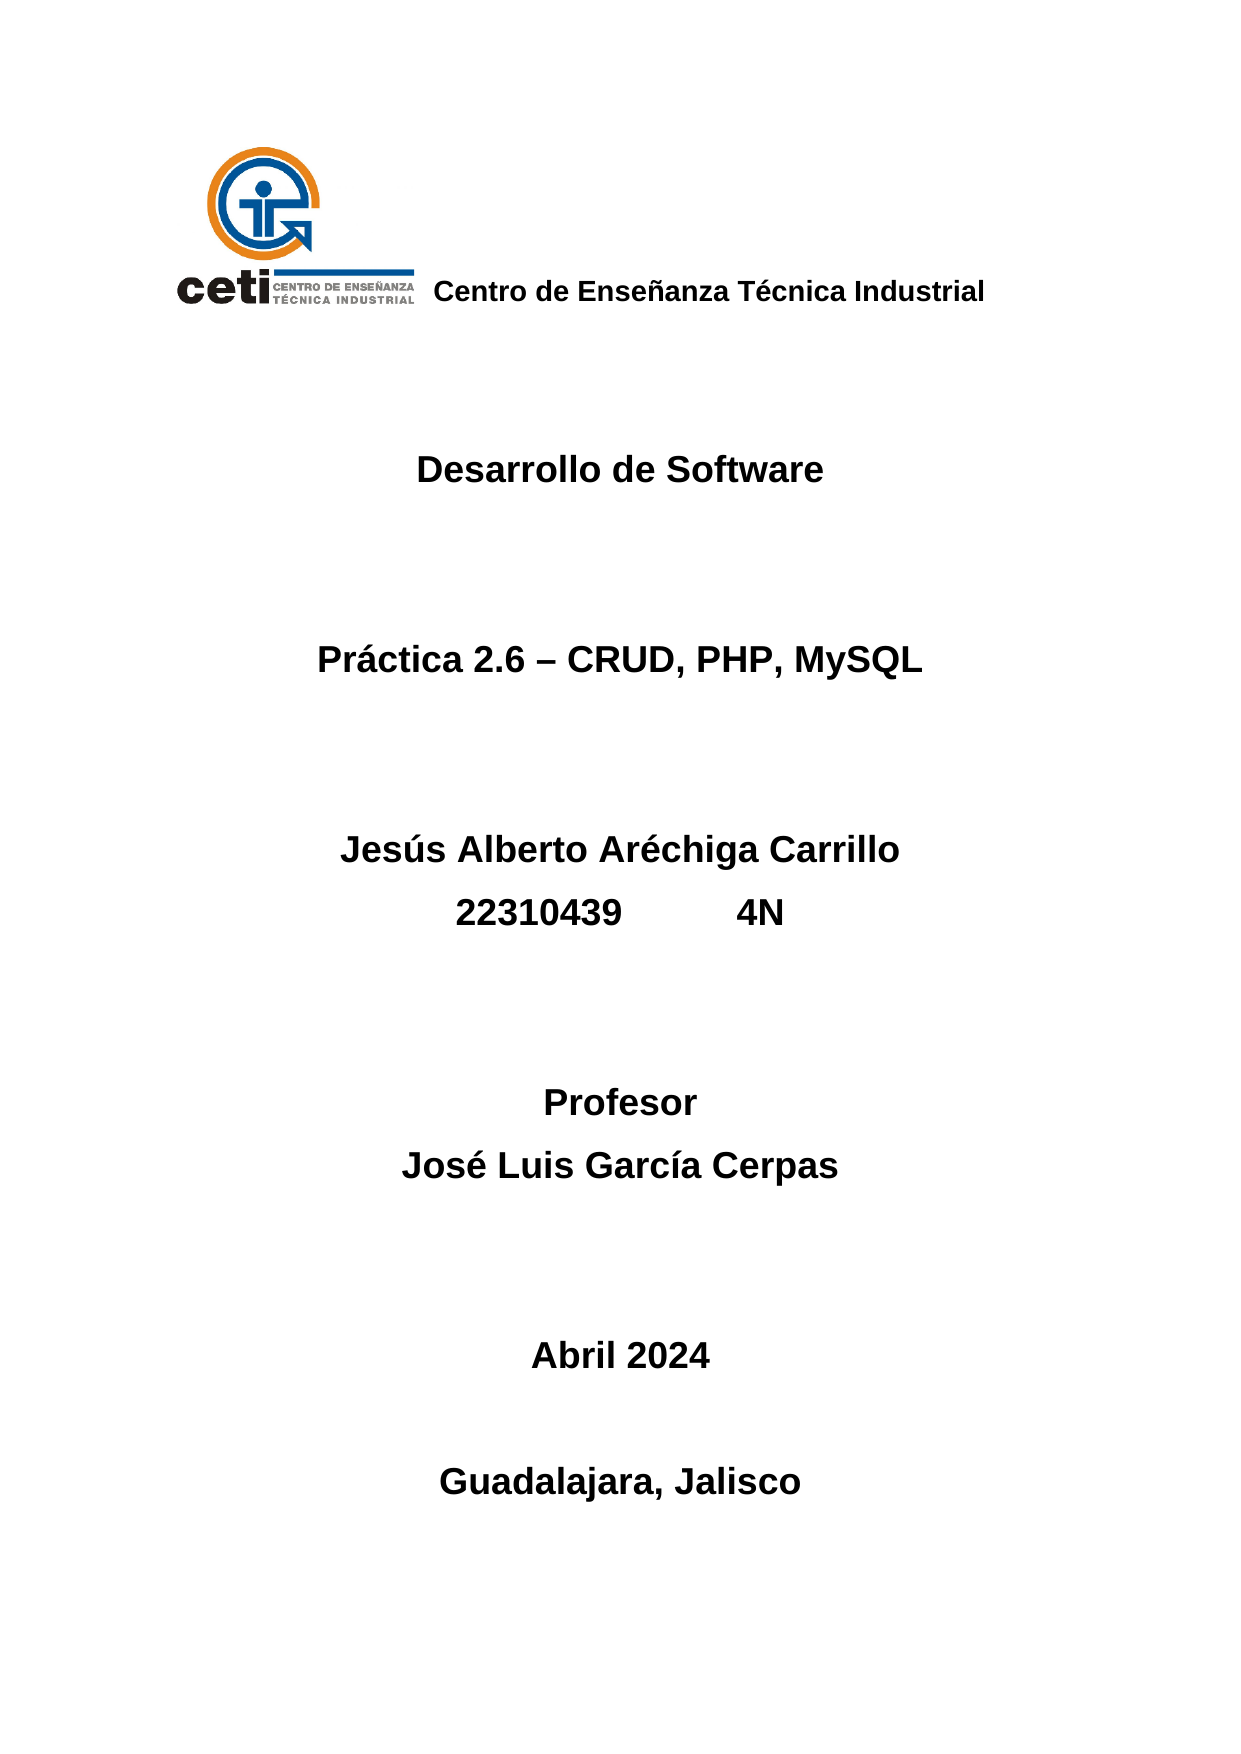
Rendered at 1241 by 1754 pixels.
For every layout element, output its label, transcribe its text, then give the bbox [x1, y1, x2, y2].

text Abril 2024 [177, 1333, 1063, 1376]
text Profesor [177, 1080, 1063, 1123]
text José Luis García Cerpas [177, 1143, 1063, 1186]
text Jesús Alberto Aréchiga Carrillo [177, 827, 1063, 870]
text Práctica 2.6 – CRUD, PHP, MySQL [177, 637, 1063, 681]
text Guadalajara, Jalisco [177, 1459, 1063, 1502]
picture [177, 147, 415, 304]
text Desarrollo de Software [177, 448, 1063, 491]
text Centro de Enseñanza Técnica Industrial [177, 273, 1063, 307]
text 22310439 4N [177, 890, 1063, 933]
